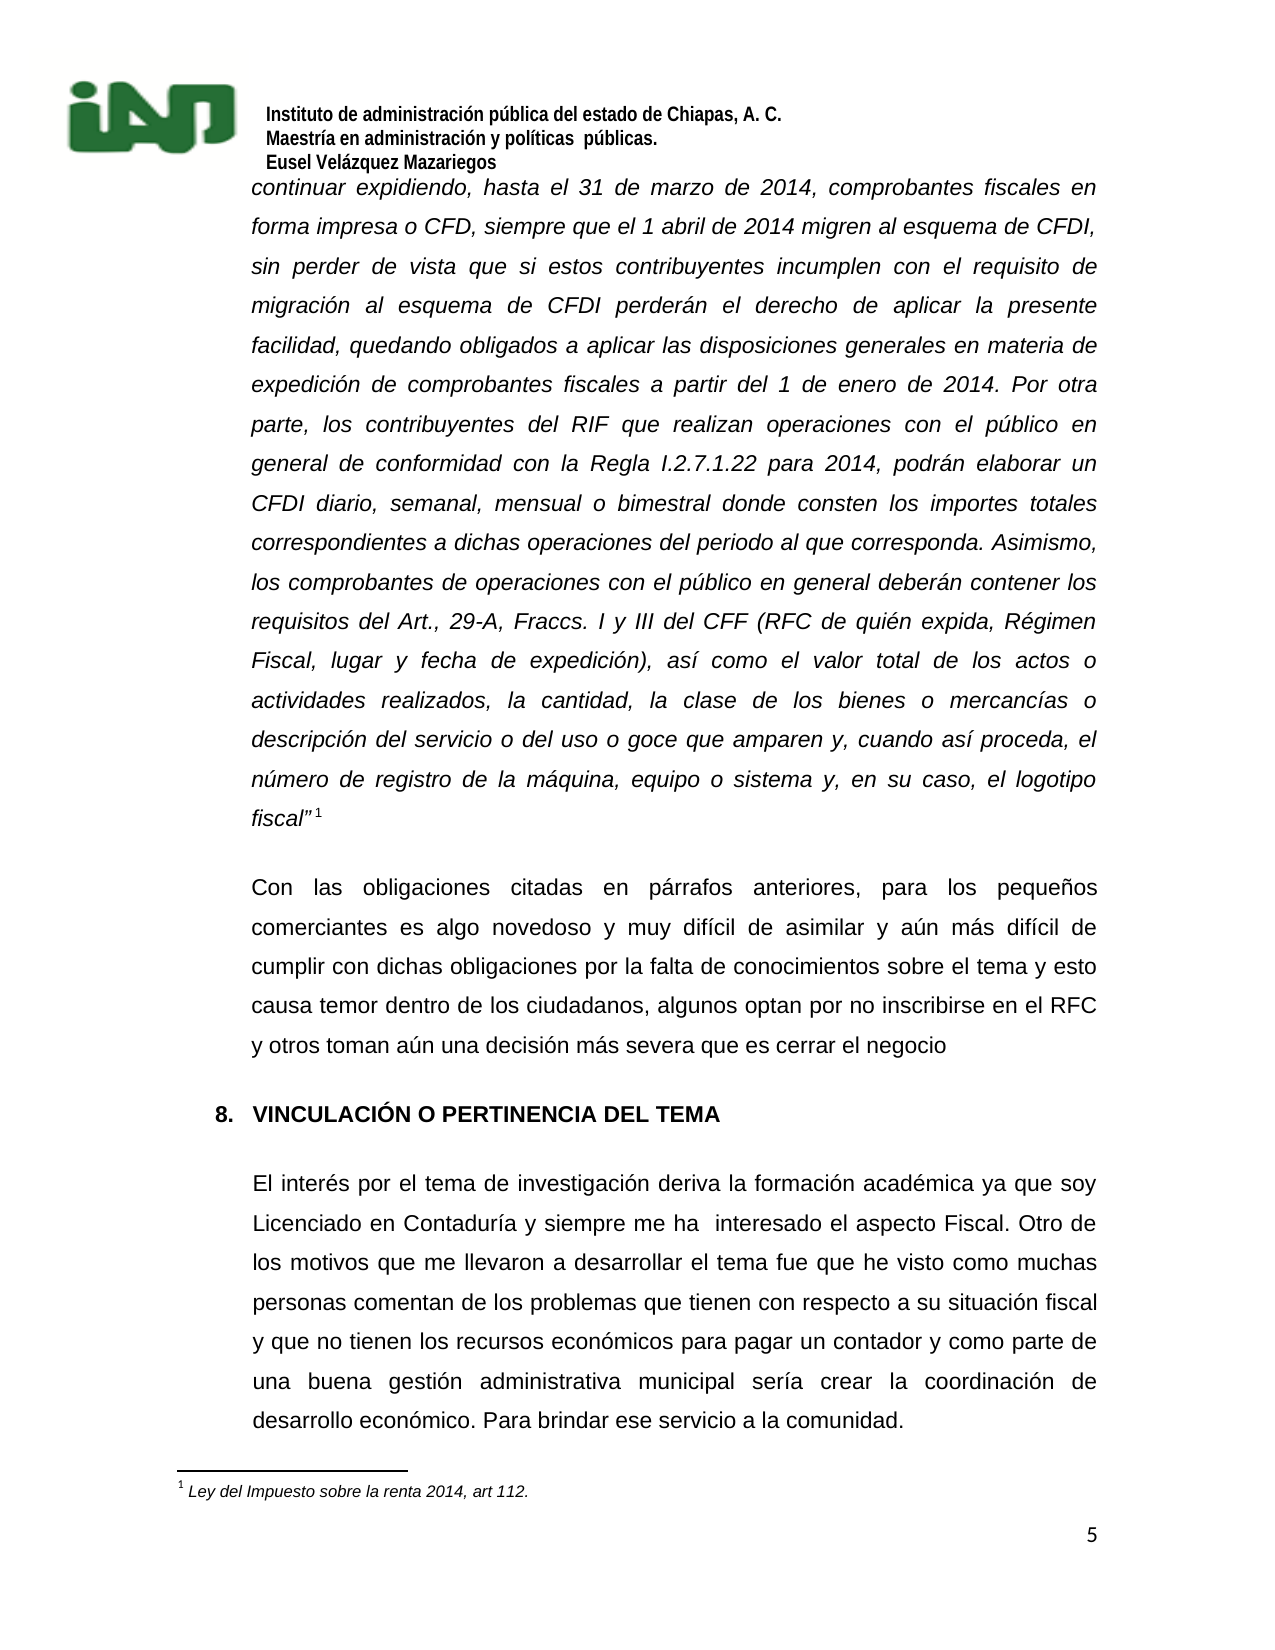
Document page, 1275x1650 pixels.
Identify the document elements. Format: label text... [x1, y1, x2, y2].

list VINCULACIÓN O PERTINENCIA DEL TEMA [215, 1101, 1098, 1127]
picture [28, 48, 249, 170]
list El interés por el tema de investigación deriva la formación académica ya que soy Licenciado en Contaduría y siempre me ha interesado el aspecto Fiscal. Otro de los motivos que me llevaron a desarrollar el tema fue que he visto como muchas personas comentan de los problemas que tienen con respecto a su situación fiscal y que no tienen los recursos económicos para pagar un contador y como parte de una buena gestión administrativa municipal sería crear la coordinación de desarrollo económico. Para brindar ese servicio a la comunidad. [252, 1170, 1098, 1433]
text Con las obligaciones citadas en párrafos anteriores, para los pequeños comerciantes es algo novedoso y muy difícil de asimilar y aún más difícil de cumplir con dichas obligaciones por la falta de conocimientos sobre el tema y esto causa temor dentro de los ciudadanos, algunos optan por no inscribirse en el RFC y otros toman aún una decisión más severa que es cerrar el negocio [251, 874, 1098, 1058]
